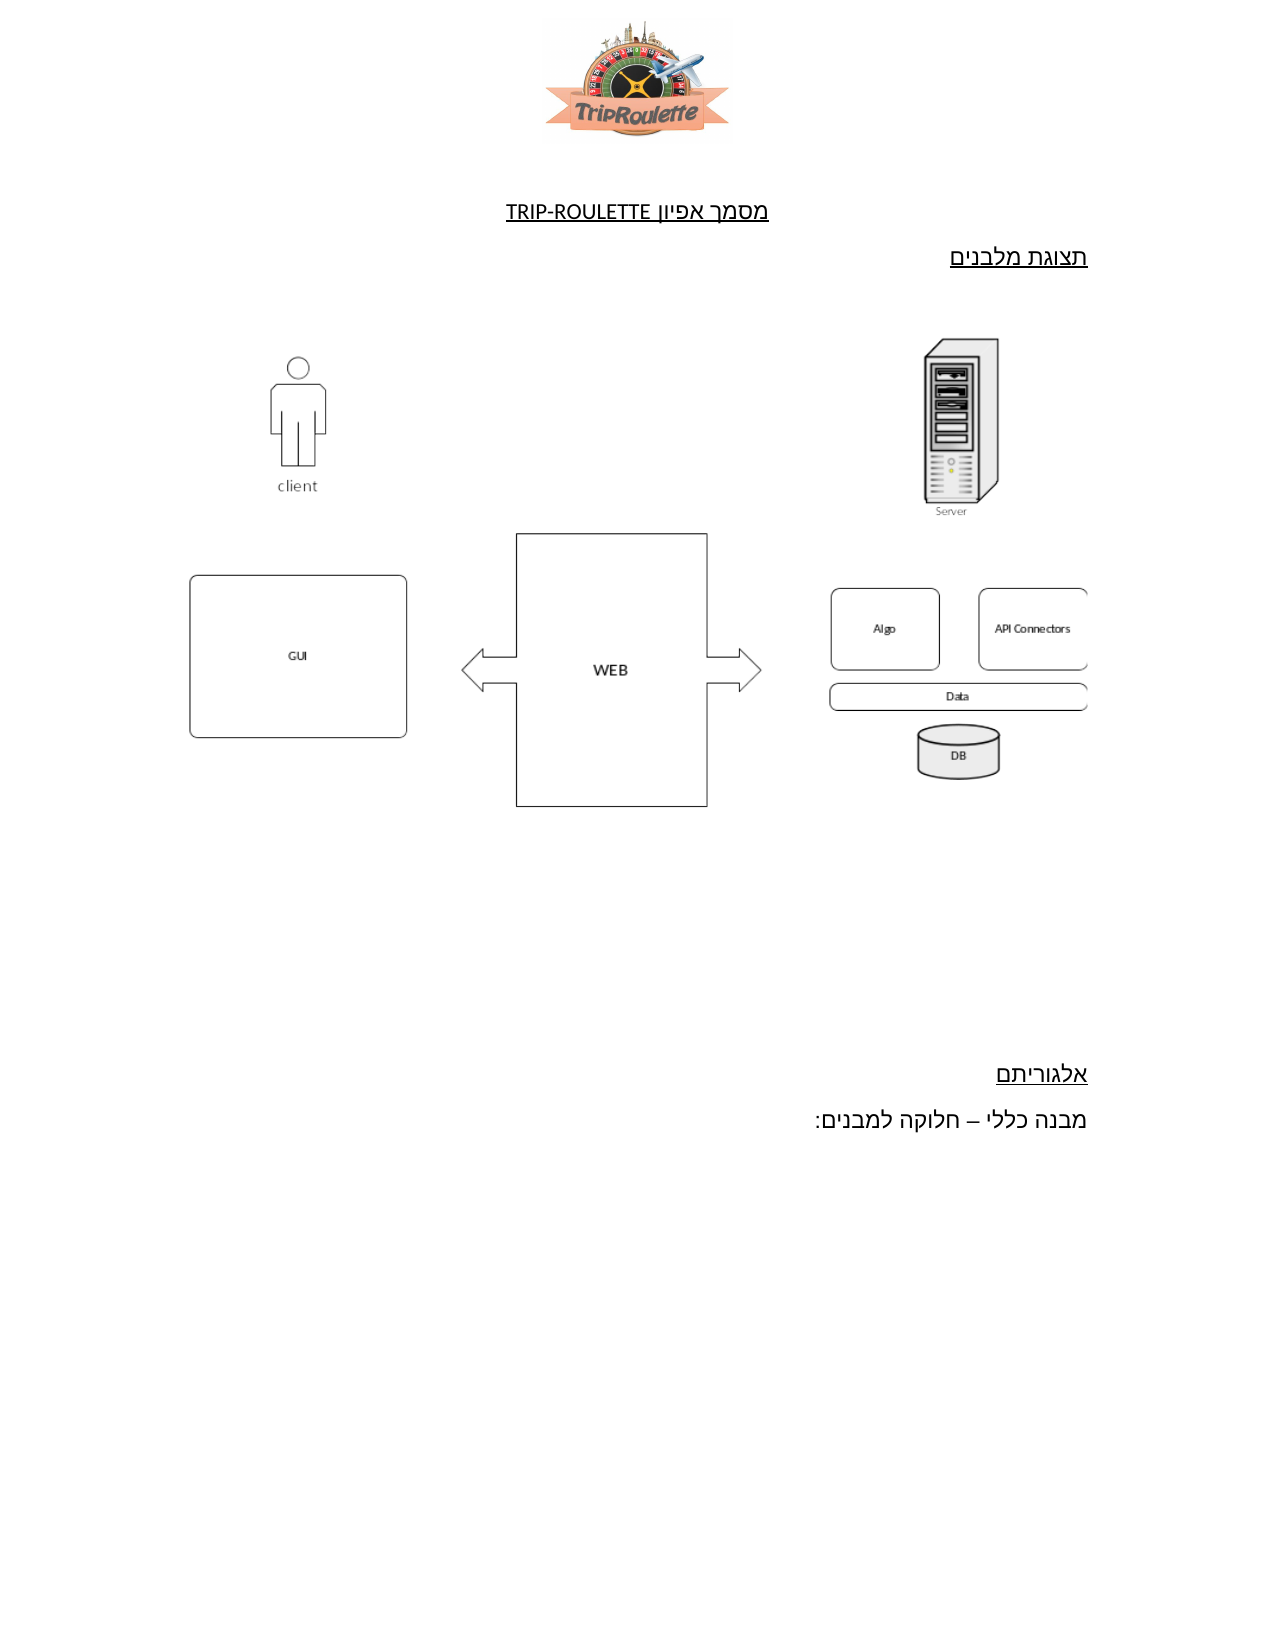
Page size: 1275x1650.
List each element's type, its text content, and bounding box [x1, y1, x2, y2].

text אלגוריתם [187, 1061, 1087, 1088]
text מבנה כללי – חלוקה למבנים: [187, 1107, 1087, 1133]
text תצוגת מלבנים [187, 244, 1087, 270]
picture [542, 18, 734, 144]
text מסמך אפיון TRIP-ROULETTE [187, 197, 1087, 225]
